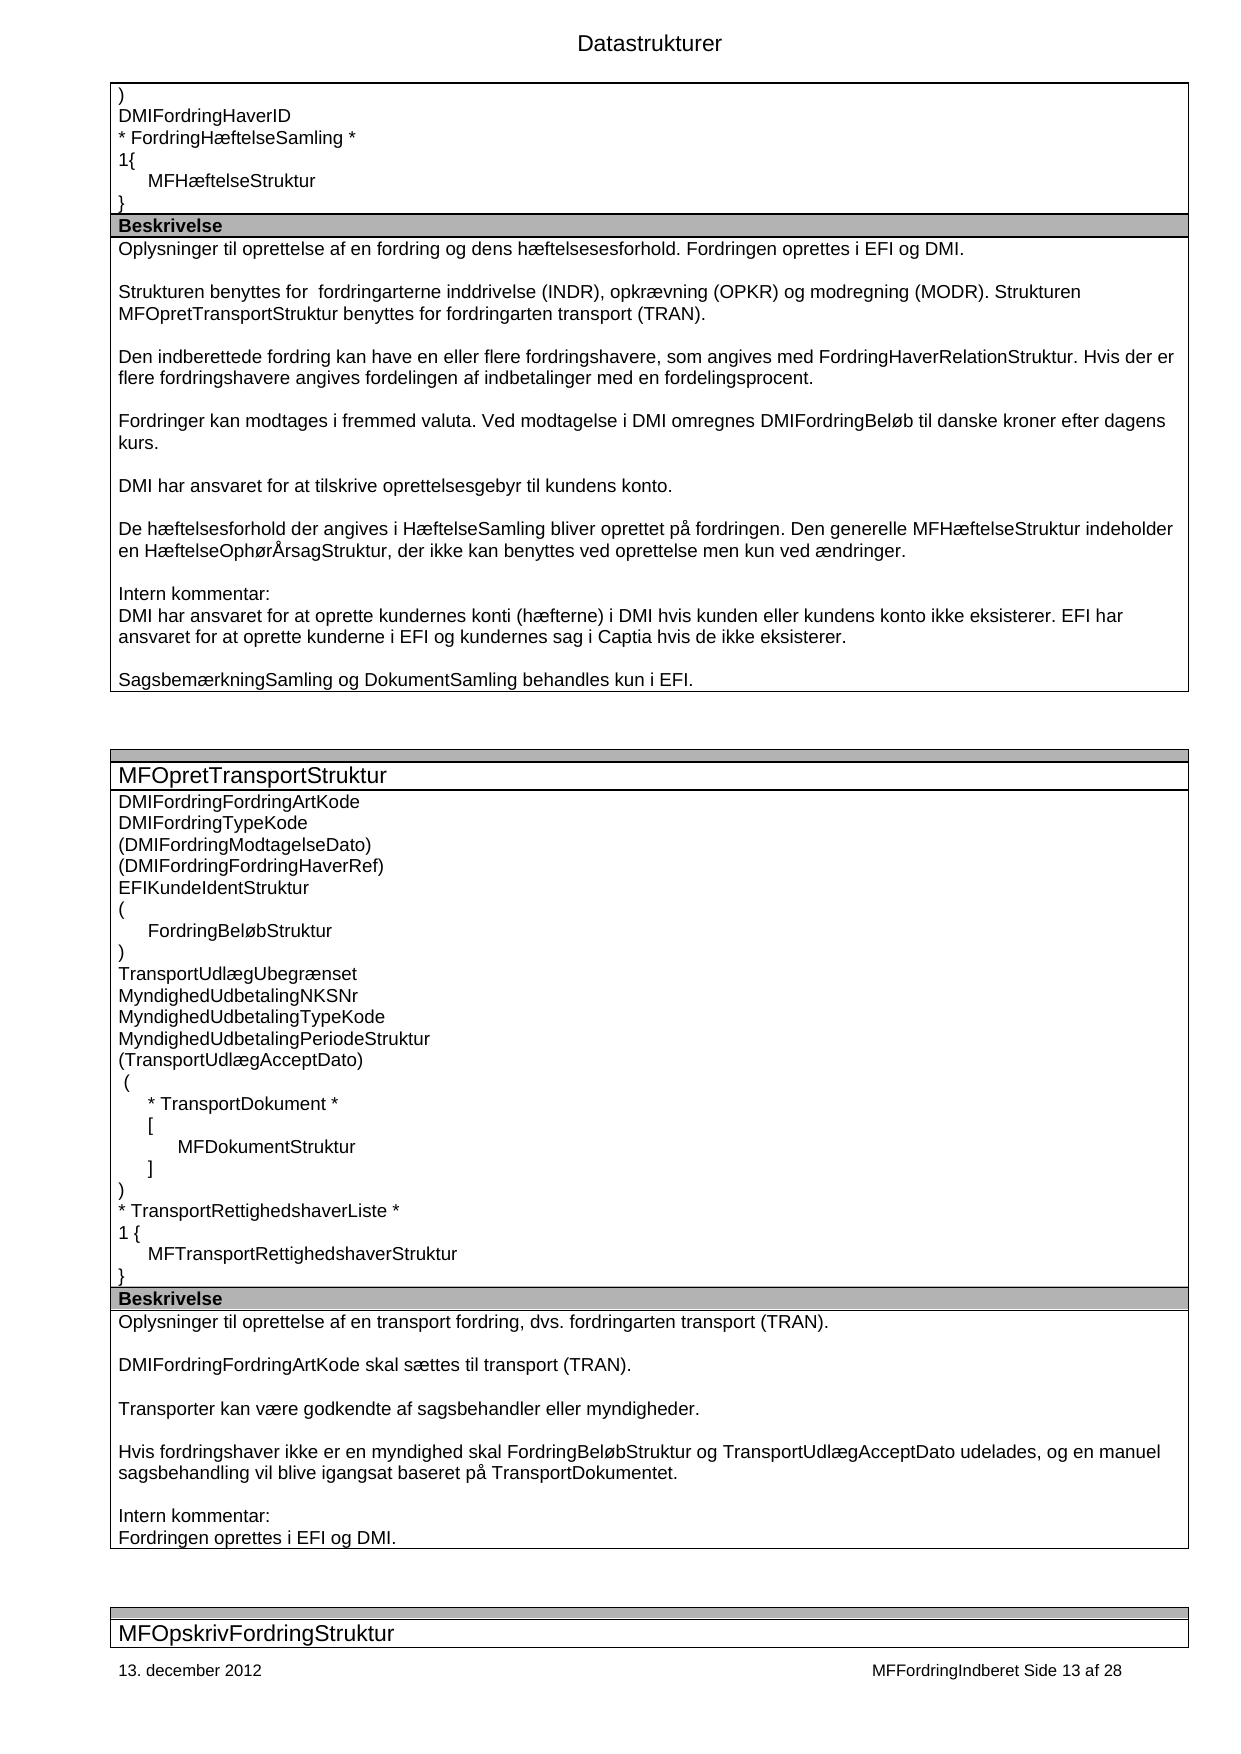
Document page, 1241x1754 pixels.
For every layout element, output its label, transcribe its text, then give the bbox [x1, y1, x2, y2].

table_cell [111, 84, 1188, 213]
table_cell Beskrivelse [111, 1288, 1188, 1309]
table_header [111, 1608, 1188, 1618]
table_cell DMIFordringFordringArtKode DMIFordringTypeKode (DMIFordringModtagelseDato) (DMIFordringFordringHaverRef) EFIKundeIdentStruktur ( FordringBeløbStruktur ) TransportUdlægUbegrænset MyndighedUdbetalingNKSNr MyndighedUdbetalingTypeKode MyndighedUdbetalingPeriodeStruktur (TransportUdlægAcceptDato) ( * TransportDokument * [ MFDokumentStruktur ] ) * TransportRettighedshaverListe * 1 { MFTransportRettighedshaverStruktur } [111, 791, 1188, 1286]
table_cell Beskrivelse [111, 215, 1188, 236]
table_header [111, 750, 1188, 761]
table_cell MFOpskrivFordringStruktur [111, 1620, 1188, 1646]
table_cell Oplysninger til oprettelse af en transport fordring, dvs. fordringarten transport (TRAN). DMIFordringFordringArtKode skal sættes til transport (TRAN). Transporter kan være godkendte af sagsbehandler eller myndigheder. Hvis fordringshaver ikke er en myndighed skal FordringBeløbStruktur og TransportUdlægAcceptDato udelades, og en manuel sagsbehandling vil blive igangsat baseret på TransportDokumentet. Intern kommentar: Fordringen oprettes i EFI og DMI. [111, 1311, 1188, 1548]
table_cell Oplysninger til oprettelse af en fordring og dens hæftelsesesforhold. Fordringen oprettes i EFI og DMI. Strukturen benyttes for fordringarterne inddrivelse (INDR), opkrævning (OPKR) og modregning (MODR). Strukturen MFOpretTransportStruktur benyttes for fordringarten transport (TRAN). Den indberettede fordring kan have en eller flere fordringshavere, som angives med FordringHaverRelationStruktur. Hvis der er flere fordringshavere angives fordelingen af indbetalinger med en fordelingsprocent. Fordringer kan modtages i fremmed valuta. Ved modtagelse i DMI omregnes DMIFordringBeløb til danske kroner efter dagens kurs. DMI har ansvaret for at tilskrive oprettelsesgebyr til kundens konto. De hæftelsesforhold der angives i HæftelseSamling bliver oprettet på fordringen. Den generelle MFHæftelseStruktur indeholder en HæftelseOphørÅrsagStruktur, der ikke kan benyttes ved oprettelse men kun ved ændringer. Intern kommentar: DMI har ansvaret for at oprette kundernes konti (hæfterne) i DMI hvis kunden eller kundens konto ikke eksisterer. EFI har ansvaret for at oprette kunderne i EFI og kundernes sag i Captia hvis de ikke eksisterer. SagsbemærkningSamling og DokumentSamling behandles kun i EFI. [111, 238, 1188, 691]
table_cell MFOpretTransportStruktur [111, 763, 1188, 789]
